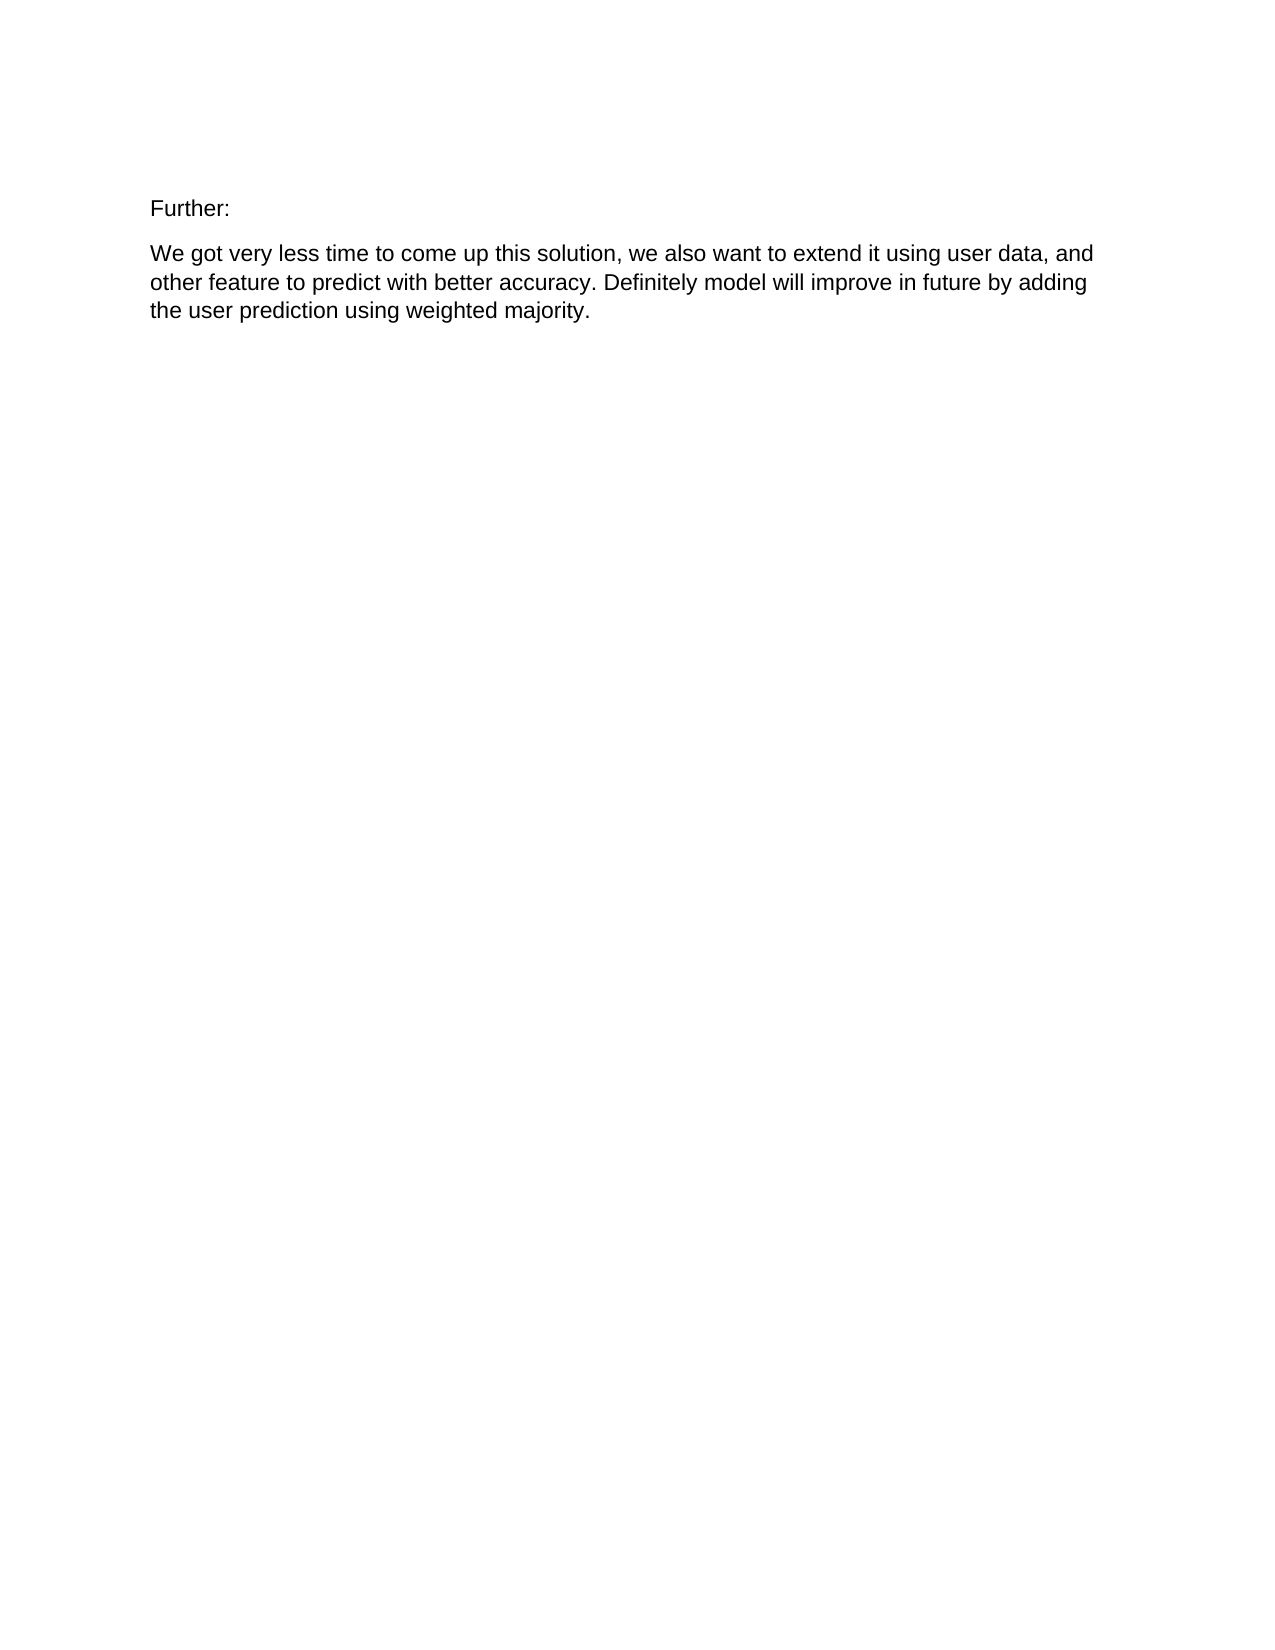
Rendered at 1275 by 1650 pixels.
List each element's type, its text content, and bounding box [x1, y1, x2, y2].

text Further: [150, 195, 1125, 221]
text We got very less time to come up this solution, we also want to extend it using user data, and other feature to predict with better accuracy. Definitely model will improve in future by adding the user prediction using weighted majority. [150, 240, 1125, 323]
